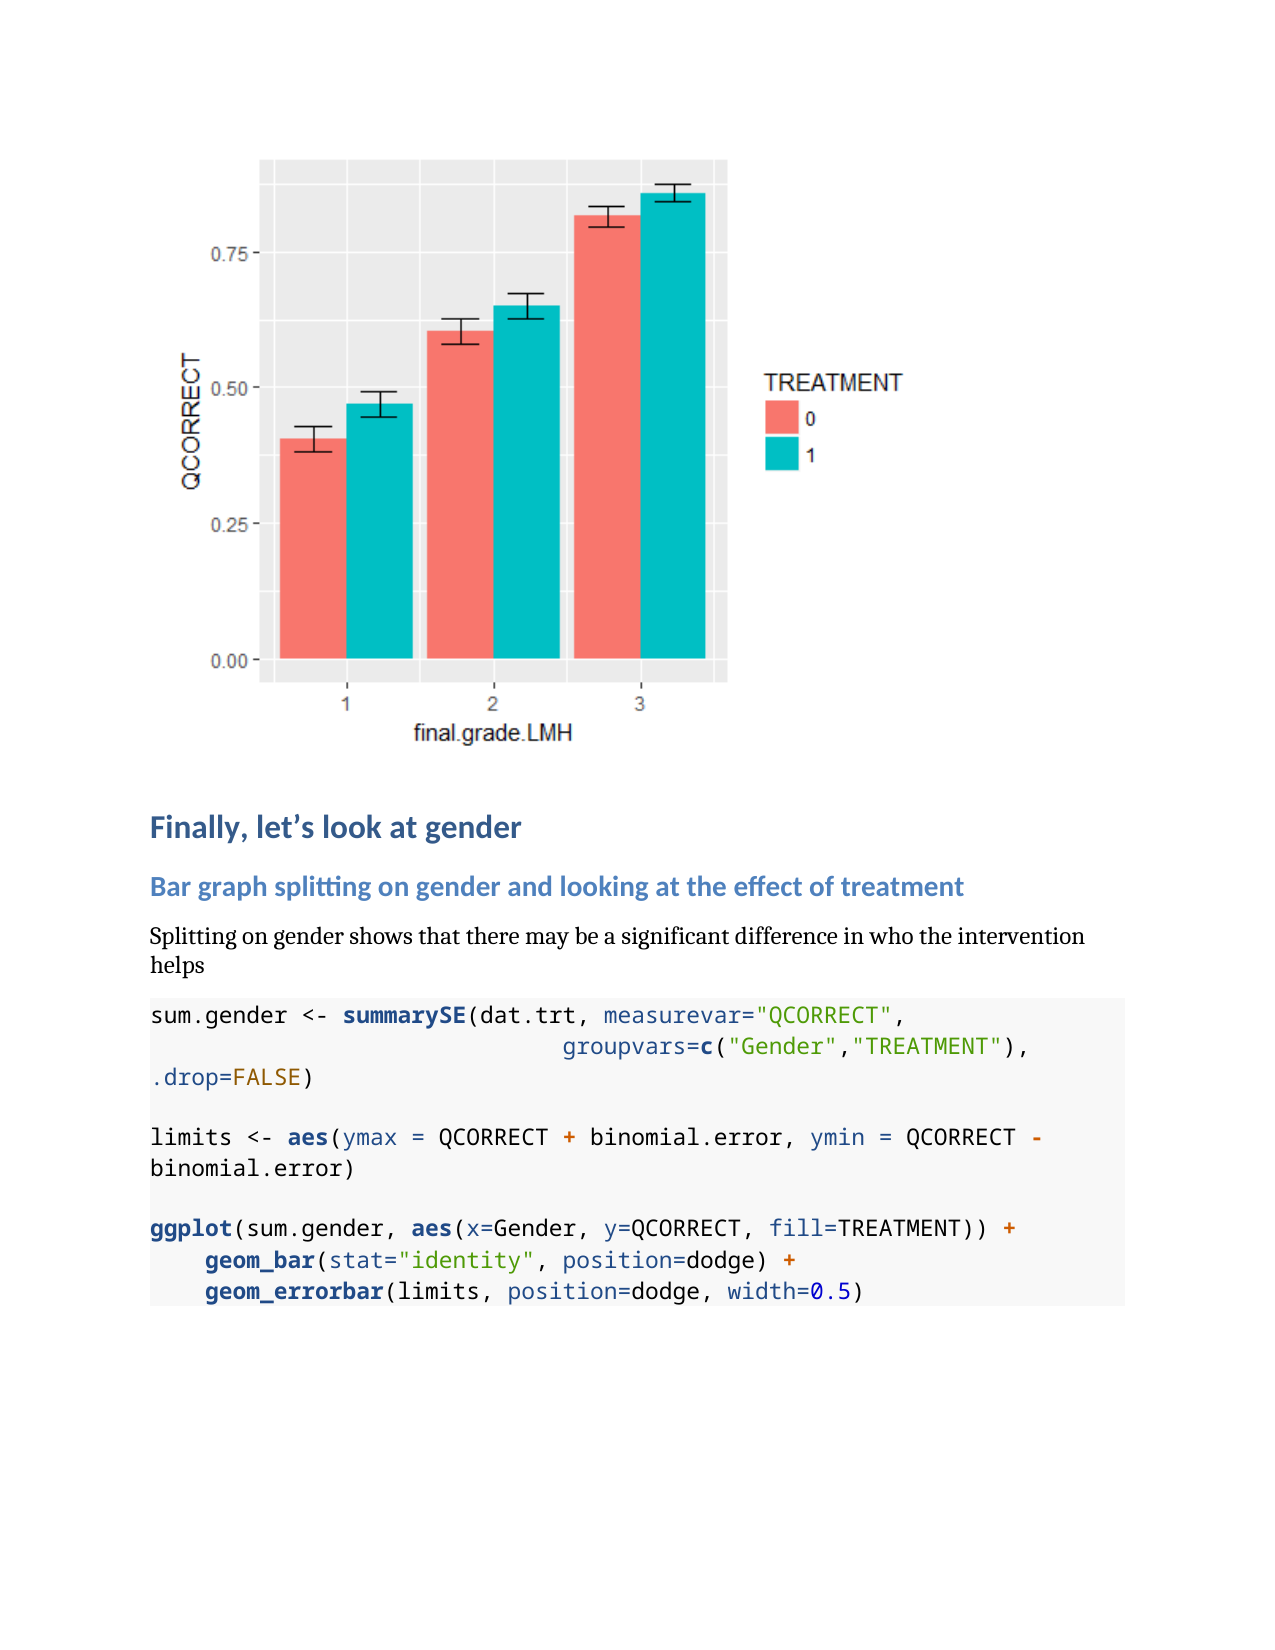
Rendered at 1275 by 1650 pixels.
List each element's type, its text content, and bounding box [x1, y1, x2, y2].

subtitle Bar graph splitting on gender and looking at the effect of treatment [150, 868, 1125, 903]
text sum.gender <- summarySE(dat.trt, measurevar="QCORRECT", groupvars=c("Gender","TREATMENT"), .drop=FALSE) limits <- aes(ymax = QCORRECT + binomial.error, ymin = QCORRECT - binomial.error) ggplot(sum.gender, aes(x=Gender, y=QCORRECT, fill=TREATMENT)) + geom_bar(stat="identity", position=dodge) + geom_errorbar(limits, position=dodge, width=0.5) [150, 998, 1125, 1306]
subtitle Finally, let’s look at gender [150, 806, 1125, 847]
text Splitting on gender shows that there may be a significant difference in who the intervention helps [150, 922, 1125, 980]
picture [168, 150, 927, 757]
